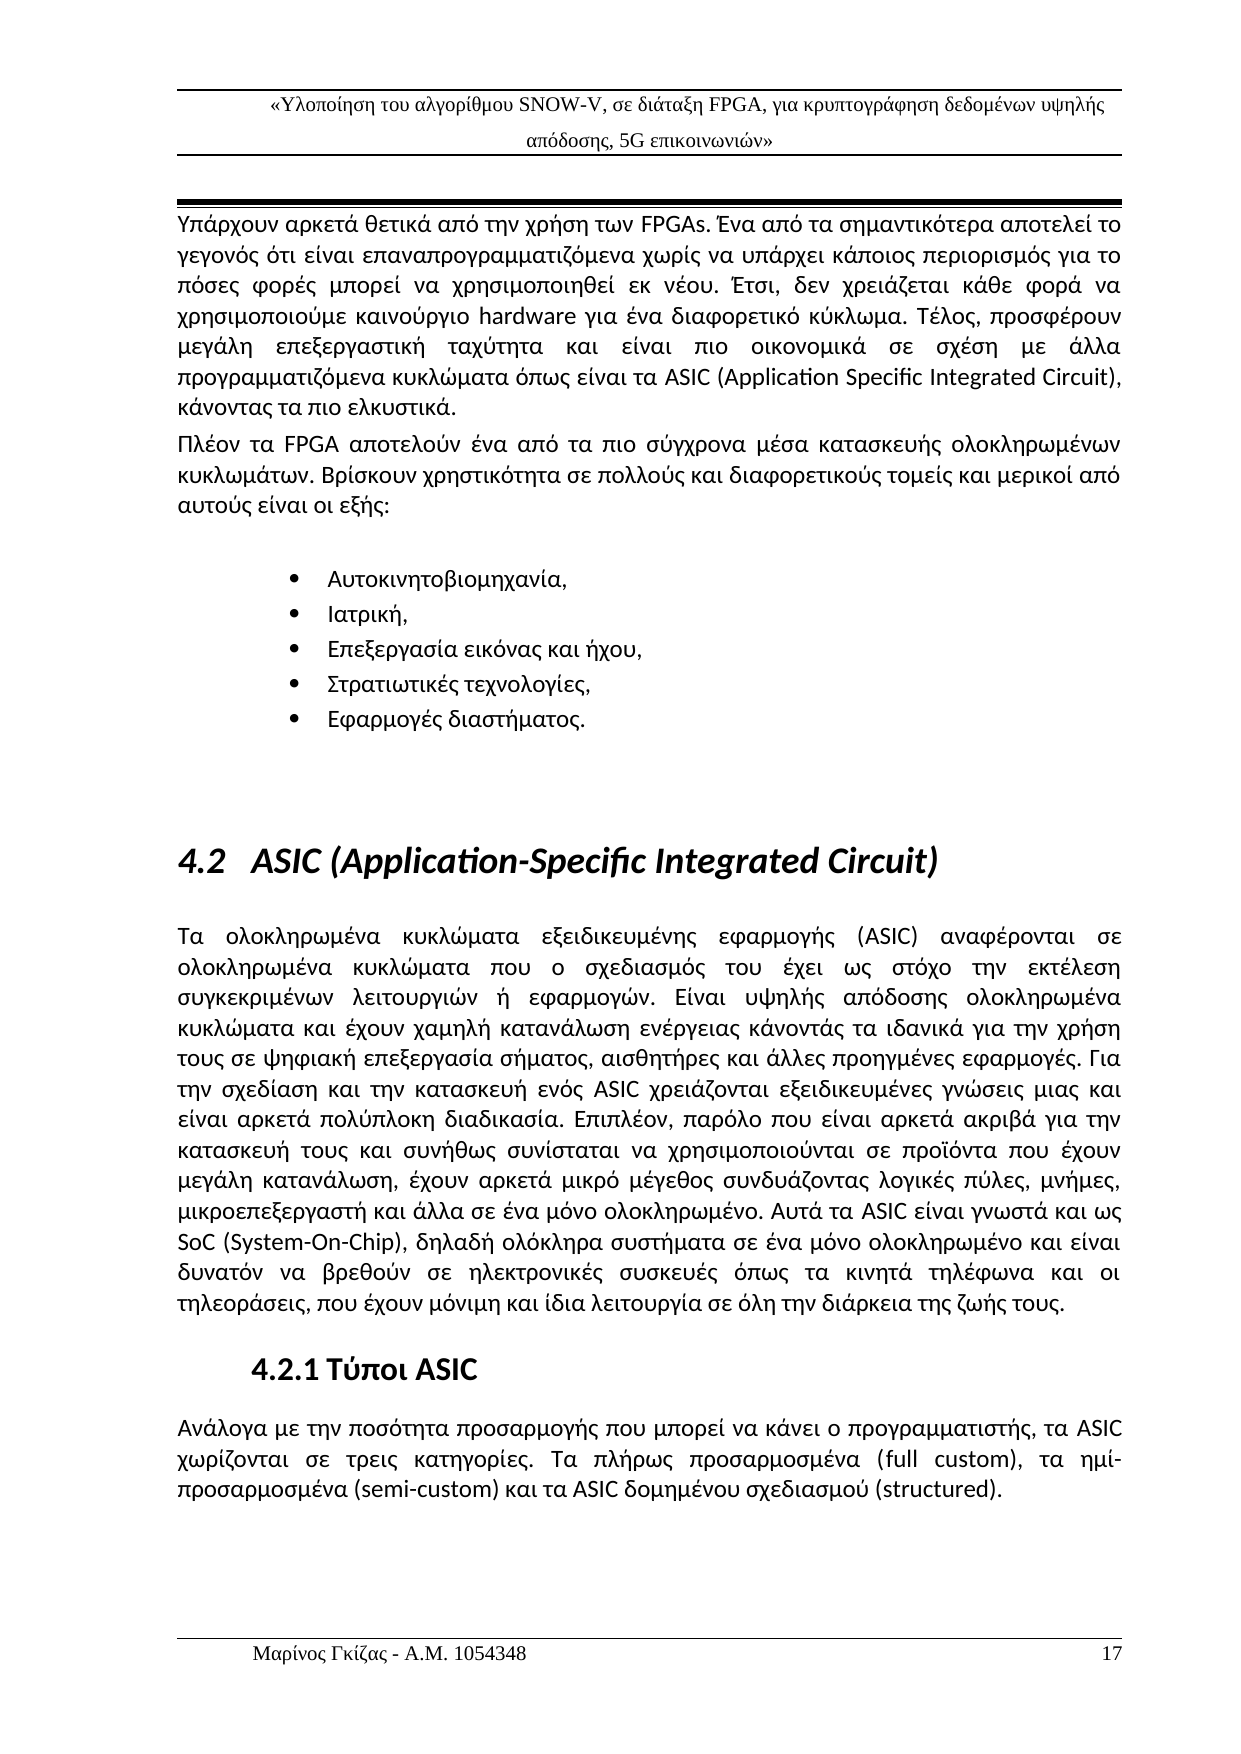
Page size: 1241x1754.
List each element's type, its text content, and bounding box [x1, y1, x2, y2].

text Υπάρχουν αρκετά θετικά από την χρήση των FPGAs. Ένα από τα σημαντικότερα αποτελεί το γεγονός ότι είναι επαναπρογραμματιζόμενα χωρίς να υπάρχει κάποιος περιορισμός για το πόσες φορές μπορεί να χρησιμοποιηθεί εκ νέου. Έτσι, δεν χρειάζεται κάθε φορά να χρησιμοποιούμε καινούργιο hardware για ένα διαφορετικό κύκλωμα. Τέλος, προσφέρουν μεγάλη επεξεργαστική ταχύτητα και είναι πιο οικονομικά σε σχέση με άλλα προγραμματιζόμενα κυκλώματα όπως είναι τα ASIC (Application Specific Integrated Circuit), κάνοντας τα πιο ελκυστικά. [177, 208, 1122, 422]
list Στρατιωτικές τεχνολογίες, [290, 668, 1122, 698]
list Εφαρμογές διαστήματος. [290, 703, 1122, 733]
list Ιατρική, [290, 598, 1122, 628]
list Επεξεργασία εικόνας και ήχου, [290, 633, 1122, 663]
text Ανάλογα με την ποσότητα προσαρμογής που μπορεί να κάνει ο προγραμματιστής, τα ASIC χωρίζονται σε τρεις κατηγορίες. Τα πλήρως προσαρμοσμένα (full custom), τα ημί-προσαρμοσμένα (semi-custom) και τα ASIC δομημένου σχεδιασμού (structured). [177, 1412, 1122, 1504]
text Τα ολοκληρωμένα κυκλώματα εξειδικευμένης εφαρμογής (ASIC) αναφέρονται σε ολοκληρωμένα κυκλώματα που ο σχεδιασμός του έχει ως στόχο την εκτέλεση συγκεκριμένων λειτουργιών ή εφαρμογών. Είναι υψηλής απόδοσης ολοκληρωμένα κυκλώματα και έχουν χαμηλή κατανάλωση ενέργειας κάνοντάς τα ιδανικά για την χρήση τους σε ψηφιακή επεξεργασία σήματος, αισθητήρες και άλλες προηγμένες εφαρμογές. Για την σχεδίαση και την κατασκευή ενός ASIC χρειάζονται εξειδικευμένες γνώσεις μιας και είναι αρκετά πολύπλοκη διαδικασία. Επιπλέον, παρόλο που είναι αρκετά ακριβά για την κατασκευή τους και συνήθως συνίσταται να χρησιμοποιούνται σε προϊόντα που έχουν μεγάλη κατανάλωση, έχουν αρκετά μικρό μέγεθος συνδυάζοντας λογικές πύλες, μνήμες, μικροεπεξεργαστή και άλλα σε ένα μόνο ολοκληρωμένο. Αυτά τα ASIC είναι γνωστά και ως SoC (System-On-Chip), δηλαδή ολόκληρα συστήματα σε ένα μόνο ολοκληρωμένο και είναι δυνατόν να βρεθούν σε ηλεκτρονικές συσκευές όπως τα κινητά τηλέφωνα και οι τηλεοράσεις, που έχουν μόνιμη και ίδια λειτουργία σε όλη την διάρκεια της ζωής τους. [177, 920, 1122, 1317]
list Αυτοκινητοβιομηχανία, [290, 563, 1122, 593]
subtitle ASIC (Application-Specific Integrated Circuit) [177, 837, 1122, 883]
subtitle Τύποι ASIC [251, 1348, 1122, 1388]
text Πλέον τα FPGA αποτελούν ένα από τα πιο σύγχρονα μέσα κατασκευής ολοκληρωμένων κυκλωμάτων. Βρίσκουν χρηστικότητα σε πολλούς και διαφορετικούς τομείς και μερικοί από αυτούς είναι οι εξής: [177, 428, 1122, 520]
